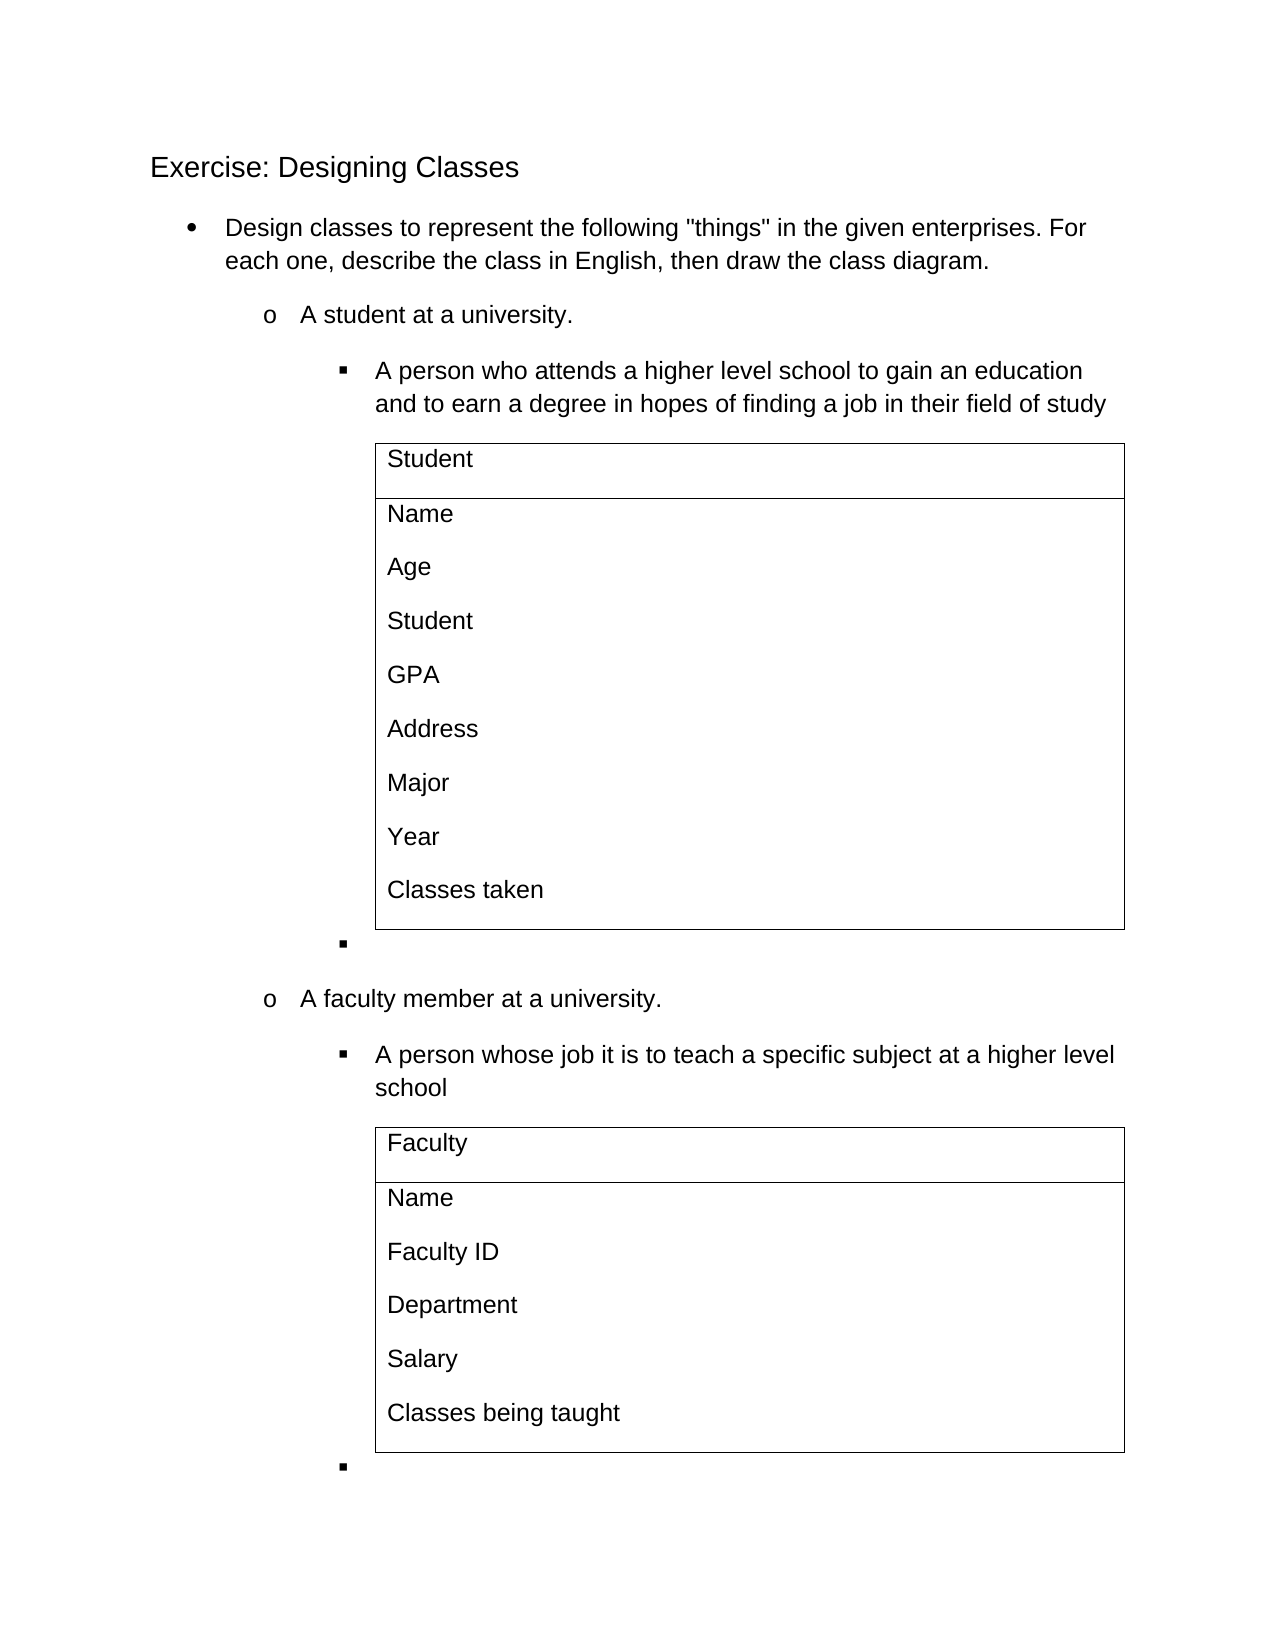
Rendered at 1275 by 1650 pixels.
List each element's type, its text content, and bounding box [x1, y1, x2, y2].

list A person whose job it is to teach a specific subject at a higher level school [337, 1040, 1125, 1102]
table_cell Name Age Student GPA Address Major Year Classes taken [376, 499, 1124, 929]
list Design classes to represent the following "things" in the given enterprises. For each one, describe the class in English, then draw the class diagram. [187, 213, 1125, 274]
table_cell Name Faculty ID Department Salary Classes being taught [376, 1183, 1124, 1452]
text Exercise: Designing Classes [150, 150, 1125, 183]
list A faculty member at a university. [262, 984, 1125, 1015]
table_header Student [376, 444, 1124, 497]
list A student at a university. [262, 300, 1125, 331]
table_header Faculty [376, 1128, 1124, 1182]
list A person who attends a higher level school to gain an education and to earn a degree in hopes of finding a job in their field of study [337, 356, 1125, 418]
